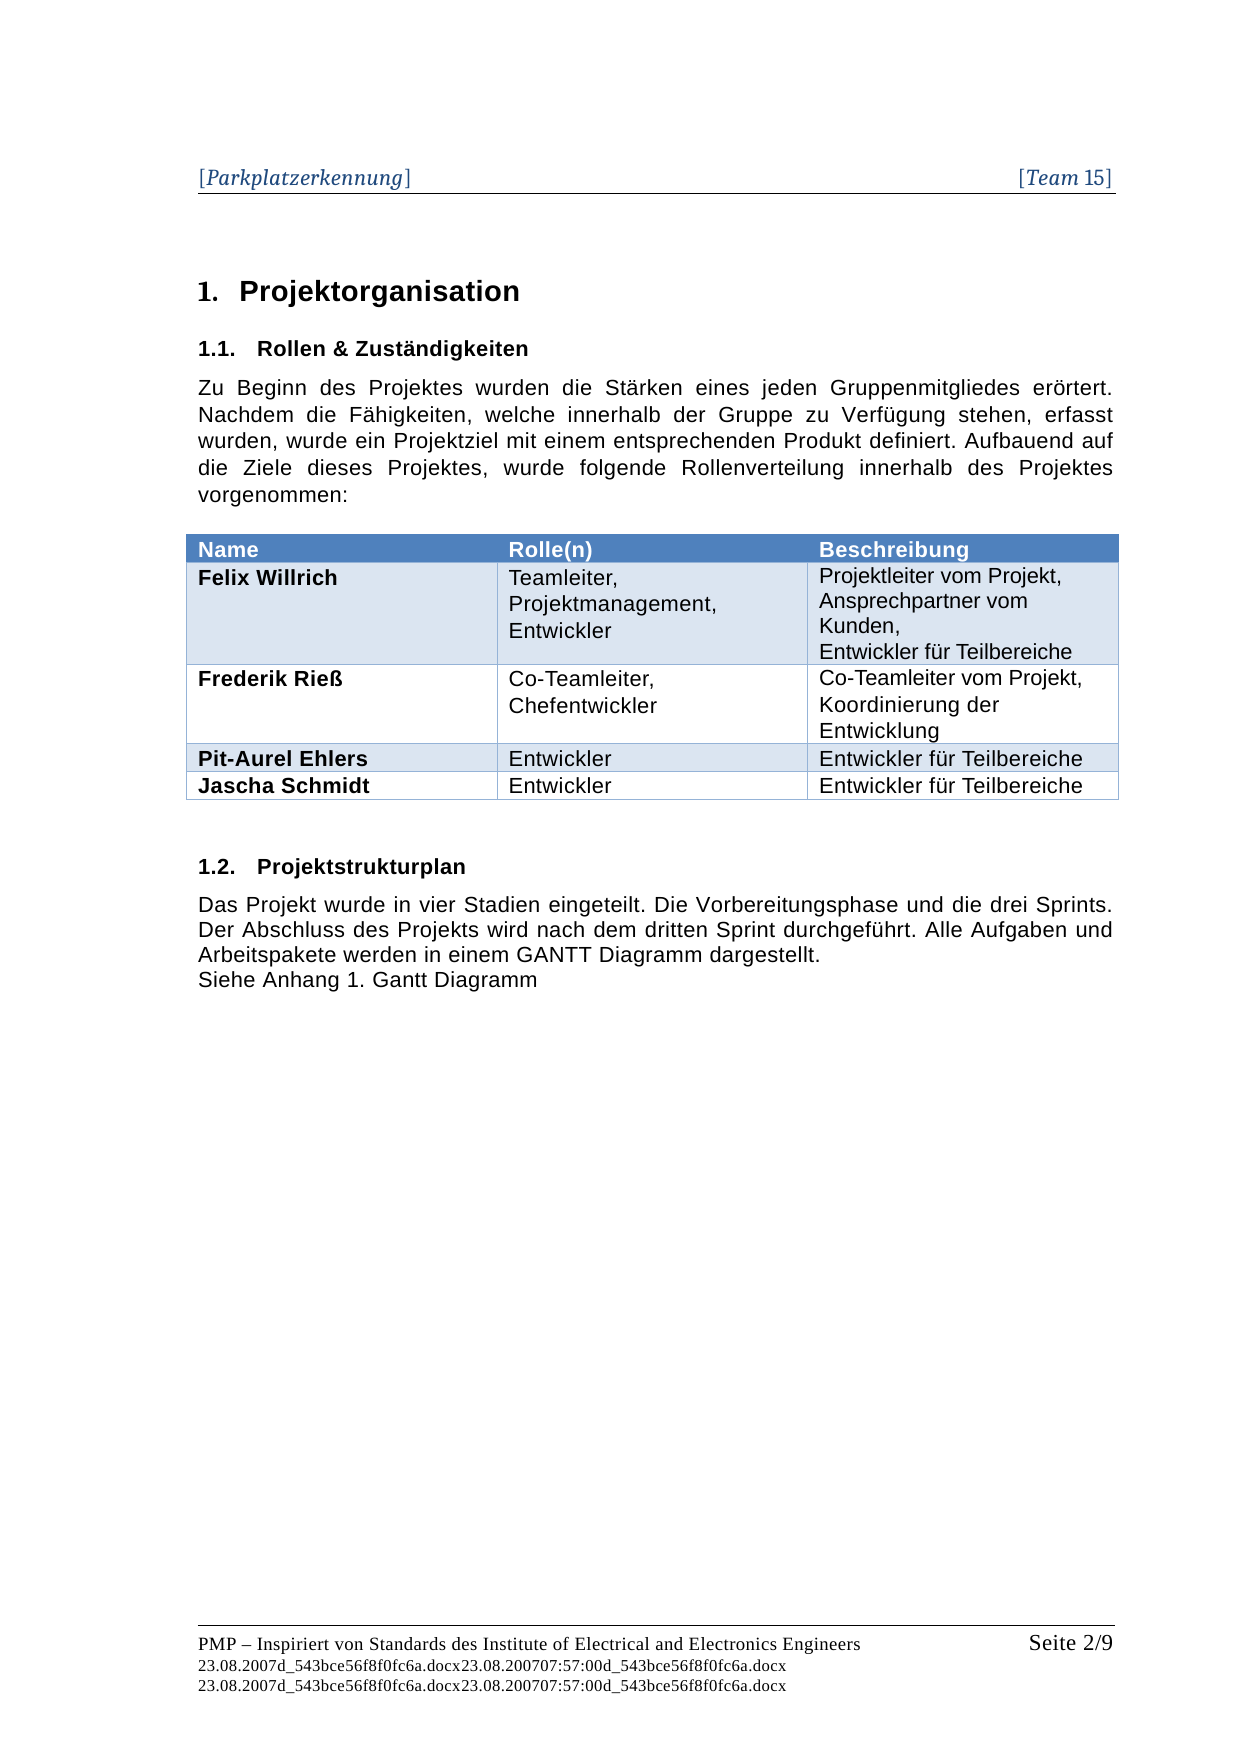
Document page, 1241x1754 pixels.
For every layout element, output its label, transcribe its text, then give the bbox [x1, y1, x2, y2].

subtitle Rollen & Zuständigkeiten [198, 335, 1115, 361]
subtitle Projektstrukturplan [198, 853, 1115, 879]
table_cell Entwickler für Teilbereiche [808, 772, 1118, 798]
table_cell Entwickler [498, 772, 807, 798]
table_cell Projektleiter vom Projekt, Ansprechpartner vom Kunden, Entwickler für Teilbereiche [808, 563, 1118, 664]
table_cell Frederik Rieß [187, 665, 497, 743]
text Das Projekt wurde in vier Stadien eingeteilt. Die Vorbereitungsphase und die drei Sprints. Der Abschluss des Projekts wird nach dem dritten Sprint durchgeführt. Alle Aufgaben und Arbeitspakete werden in einem GANTT Diagramm dargestellt. [198, 892, 1115, 967]
text Zu Beginn des Projektes wurden die Stärken eines jeden Gruppenmitgliedes erörtert. Nachdem die Fähigkeiten, welche innerhalb der Gruppe zu Verfügung stehen, erfasst wurden, wurde ein Projektziel mit einem entsprechenden Produkt definiert. Aufbauend auf die Ziele dieses Projektes, wurde folgende Rollenverteilung innerhalb des Projektes vorgenommen: [198, 374, 1115, 507]
table_cell Entwickler für Teilbereiche [808, 744, 1118, 771]
table_cell Co-Teamleiter, Chefentwickler [498, 665, 807, 743]
table_cell Jascha Schmidt [187, 772, 497, 798]
table_header Name [187, 535, 497, 562]
table_cell Entwickler [498, 744, 807, 771]
table_cell Pit-Aurel Ehlers [187, 744, 497, 771]
table_cell Co-Teamleiter vom Projekt, Koordinierung der Entwicklung [808, 665, 1118, 743]
table_header Rolle(n) [498, 535, 807, 562]
text Siehe Anhang 1. Gantt Diagramm [198, 967, 1115, 992]
table_header Beschreibung [808, 535, 1118, 562]
table_cell Felix Willrich [187, 563, 497, 664]
subtitle Projektorganisation [198, 274, 1115, 308]
table_cell Teamleiter, Projektmanagement, Entwickler [498, 563, 807, 664]
